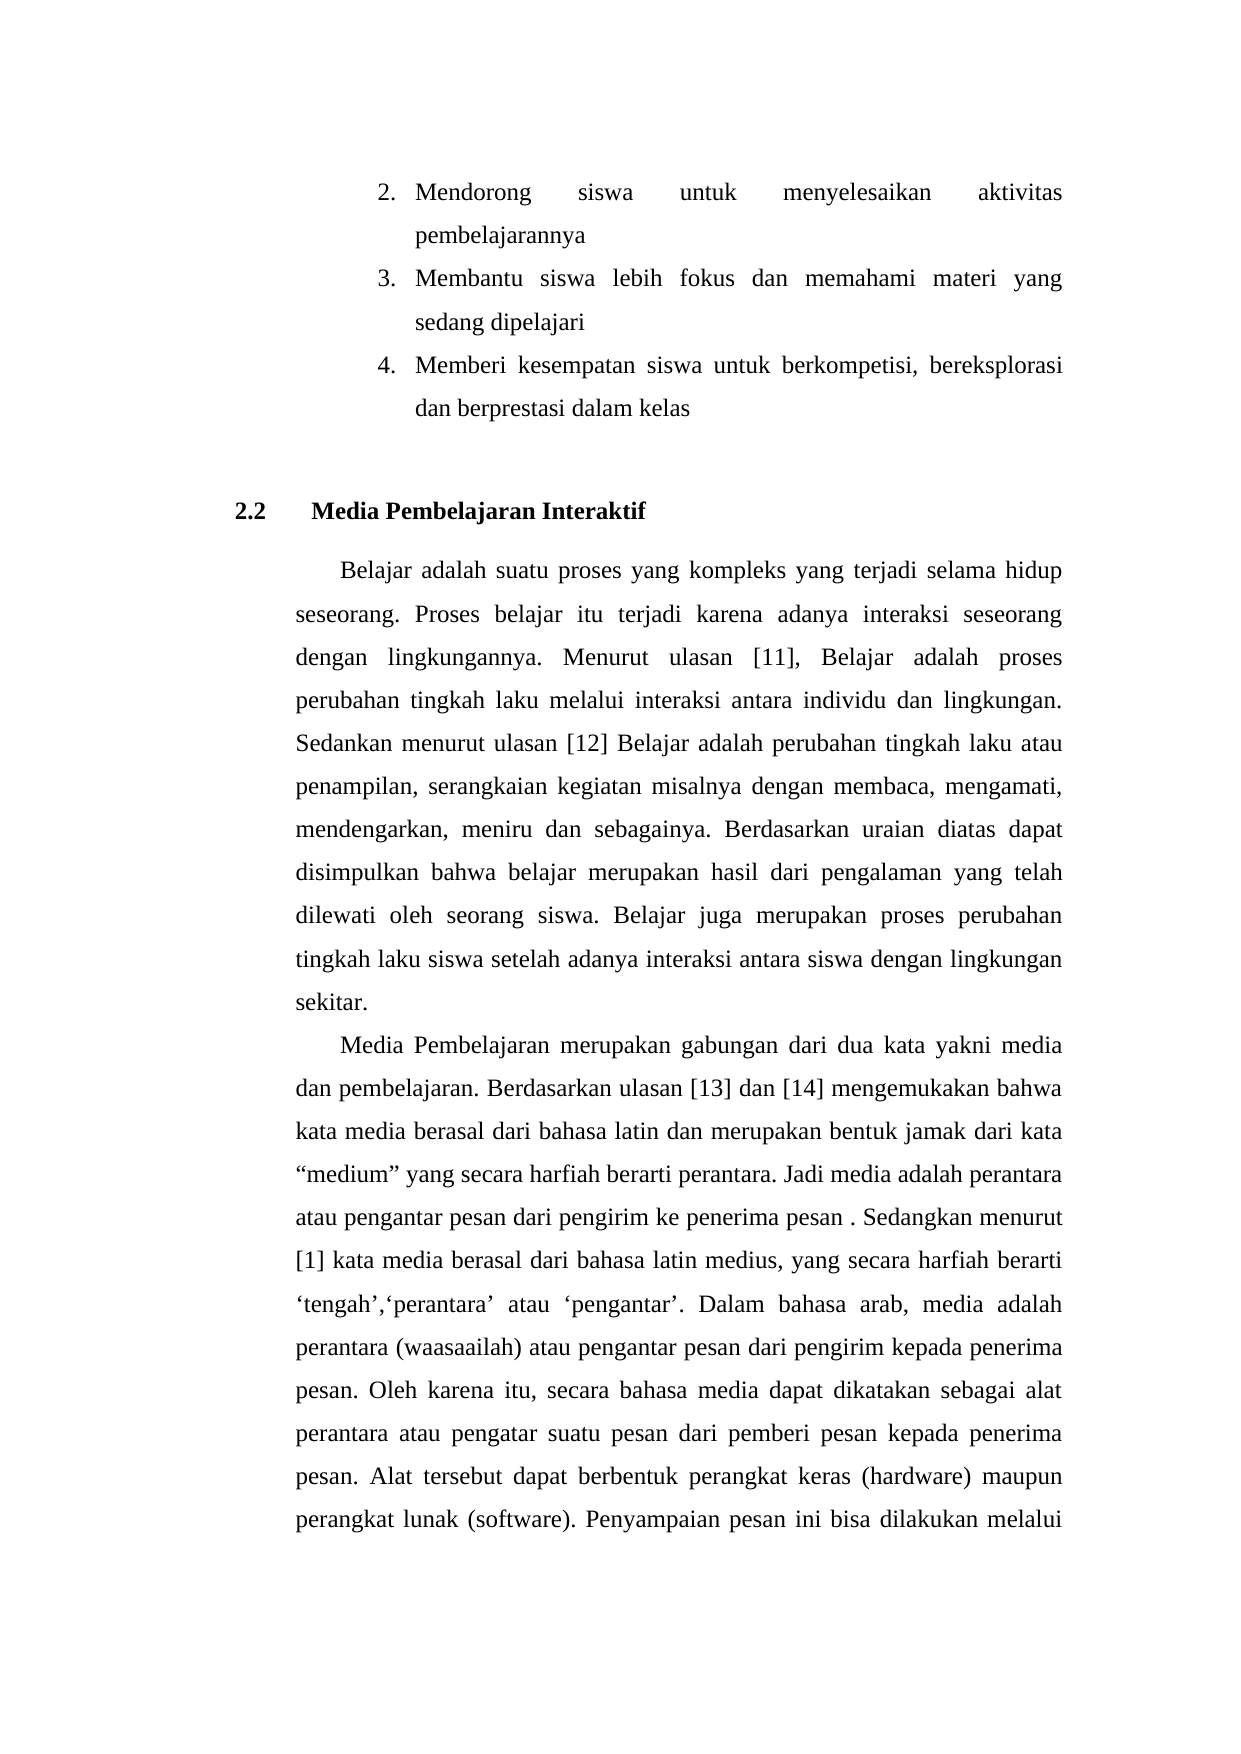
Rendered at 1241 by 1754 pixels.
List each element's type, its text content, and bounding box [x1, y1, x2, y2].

list Memberi kesempatan siswa untuk berkompetisi, bereksplorasi dan berprestasi dalam kelas [377, 350, 1063, 422]
list Membantu siswa lebih fokus dan memahami materi yang sedang dipelajari [377, 263, 1063, 335]
subtitle Media Pembelajaran Interaktif [266, 496, 1063, 524]
list Mendorong siswa untuk menyelesaikan aktivitas pembelajarannya [377, 177, 1063, 249]
list Belajar adalah suatu proses yang kompleks yang terjadi selama hidup seseorang. Proses belajar itu terjadi karena adanya interaksi seseorang dengan lingkungannya. Menurut ulasan [11], Belajar adalah proses perubahan tingkah laku melalui interaksi antara individu dan lingkungan. Sedankan menurut ulasan [12] Belajar adalah perubahan tingkah laku atau penampilan, serangkaian kegiatan misalnya dengan membaca, mengamati, mendengarkan, meniru dan sebagainya. Berdasarkan uraian diatas dapat disimpulkan bahwa belajar merupakan hasil dari pengalaman yang telah dilewati oleh seorang siswa. Belajar juga merupakan proses perubahan tingkah laku siswa setelah adanya interaksi antara siswa dengan lingkungan sekitar. [295, 556, 1063, 1016]
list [295, 1030, 1063, 1533]
